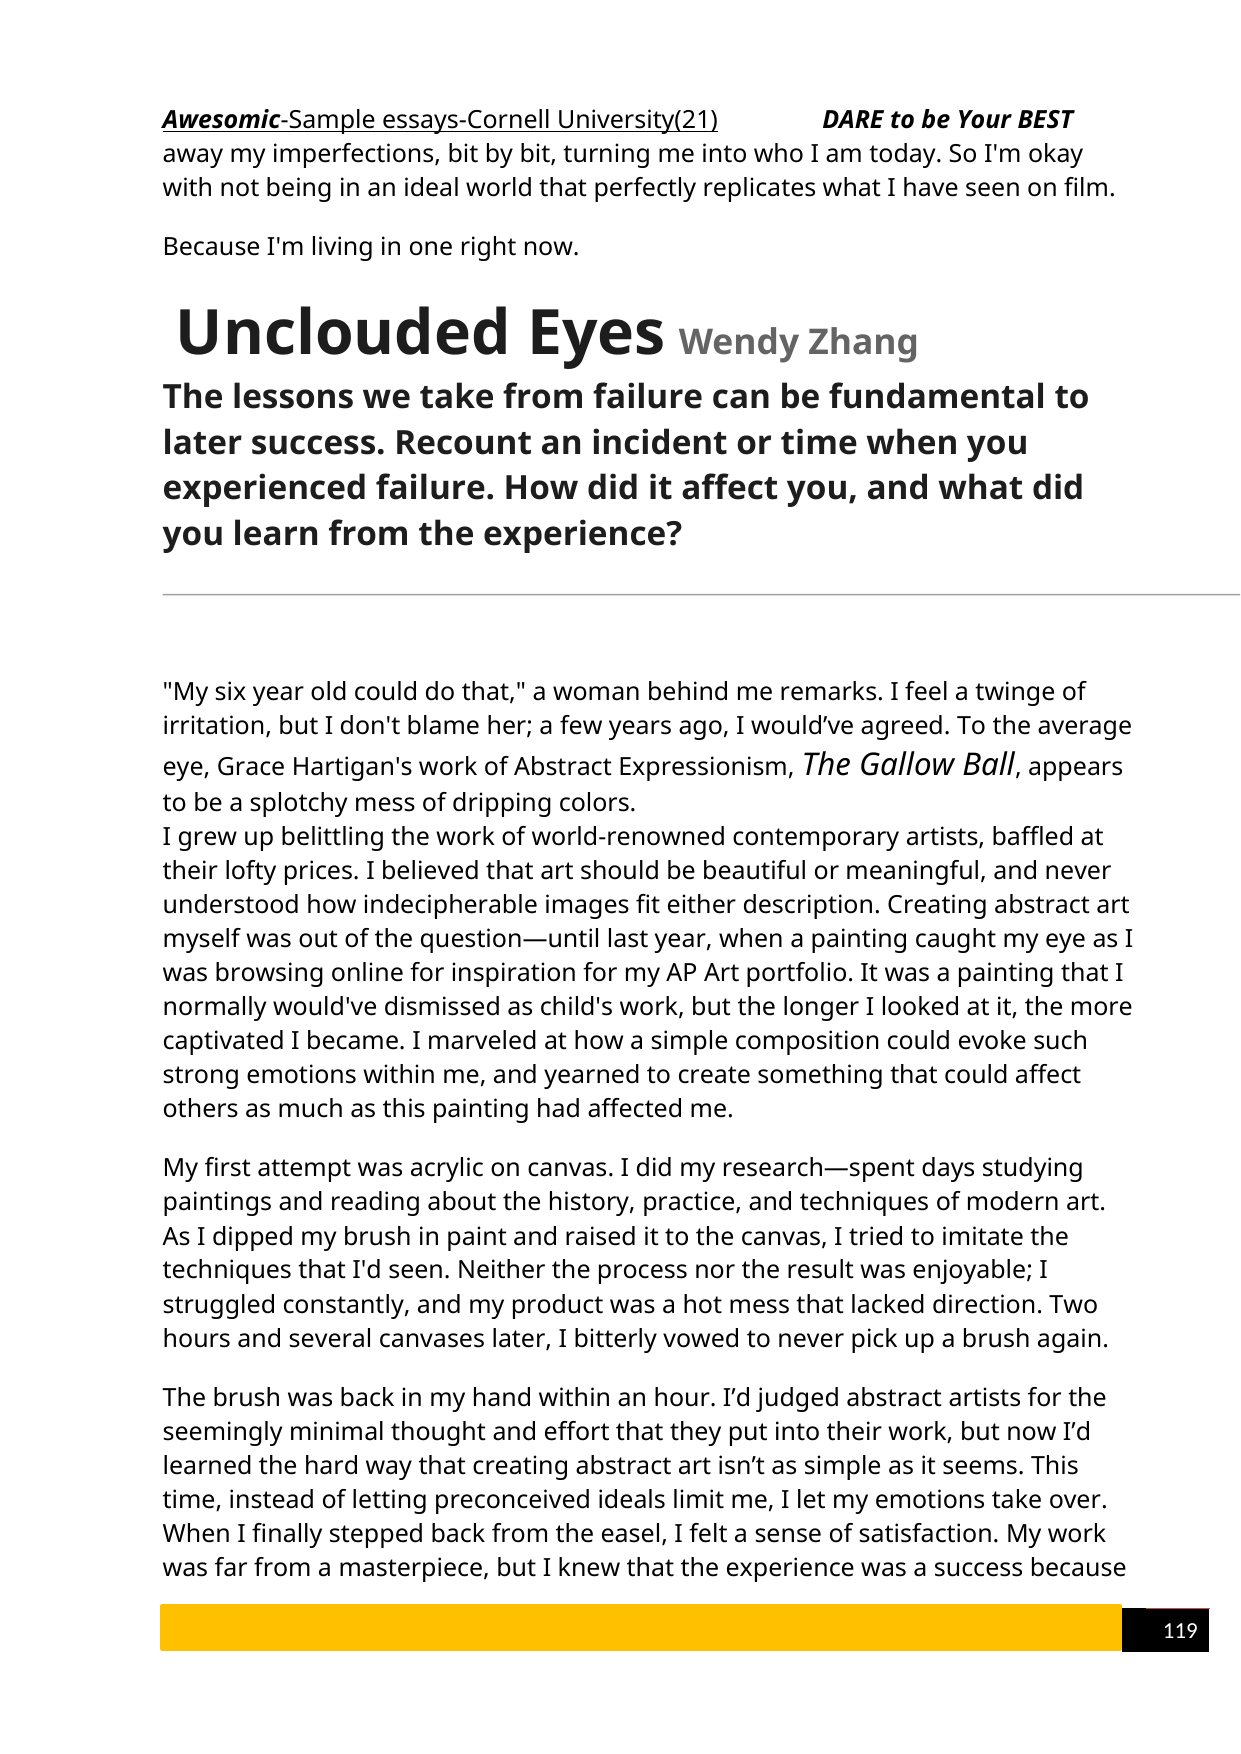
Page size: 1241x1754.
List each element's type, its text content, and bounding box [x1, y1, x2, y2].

text Because I'm living in one right now. [162, 229, 1137, 263]
subtitle Unclouded Eyes Wendy Zhang [162, 288, 1137, 373]
text "My six year old could do that," a woman behind me remarks. I feel a twinge of irritation, but I don't blame her; a few years ago, I would’ve agreed. To the average eye, Grace Hartigan's work of Abstract Expressionism, The Gallow Ball, appears to be a splotchy mess of dripping colors. [162, 674, 1137, 818]
text I grew up belittling the work of world-renowned contemporary artists, baffled at their lofty prices. I believed that art should be beautiful or meaningful, and never understood how indecipherable images fit either description. Creating abstract art myself was out of the question—until last year, when a painting caught my eye as I was browsing online for inspiration for my AP Art portfolio. It was a painting that I normally would've dismissed as child's work, but the longer I looked at it, the more captivated I became. I marveled at how a simple composition could evoke such strong emotions within me, and yearned to create something that could affect others as much as this painting had affected me. [162, 818, 1137, 1125]
text My first attempt was acrylic on canvas. I did my research—spent days studying paintings and reading about the history, practice, and techniques of modern art. As I dipped my brush in paint and raised it to the canvas, I tried to imitate the techniques that I'd seen. Neither the process nor the result was enjoyable; I struggled constantly, and my product was a hot mess that lacked direction. Two hours and several canvases later, I bitterly vowed to never pick up a brush again. [162, 1150, 1137, 1354]
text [162, 1379, 1137, 1584]
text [162, 136, 1137, 204]
text The lessons we take from failure can be fundamental to later success. Recount an incident or time when you experienced failure. How did it affect you, and what did you learn from the experience? [162, 373, 1137, 555]
